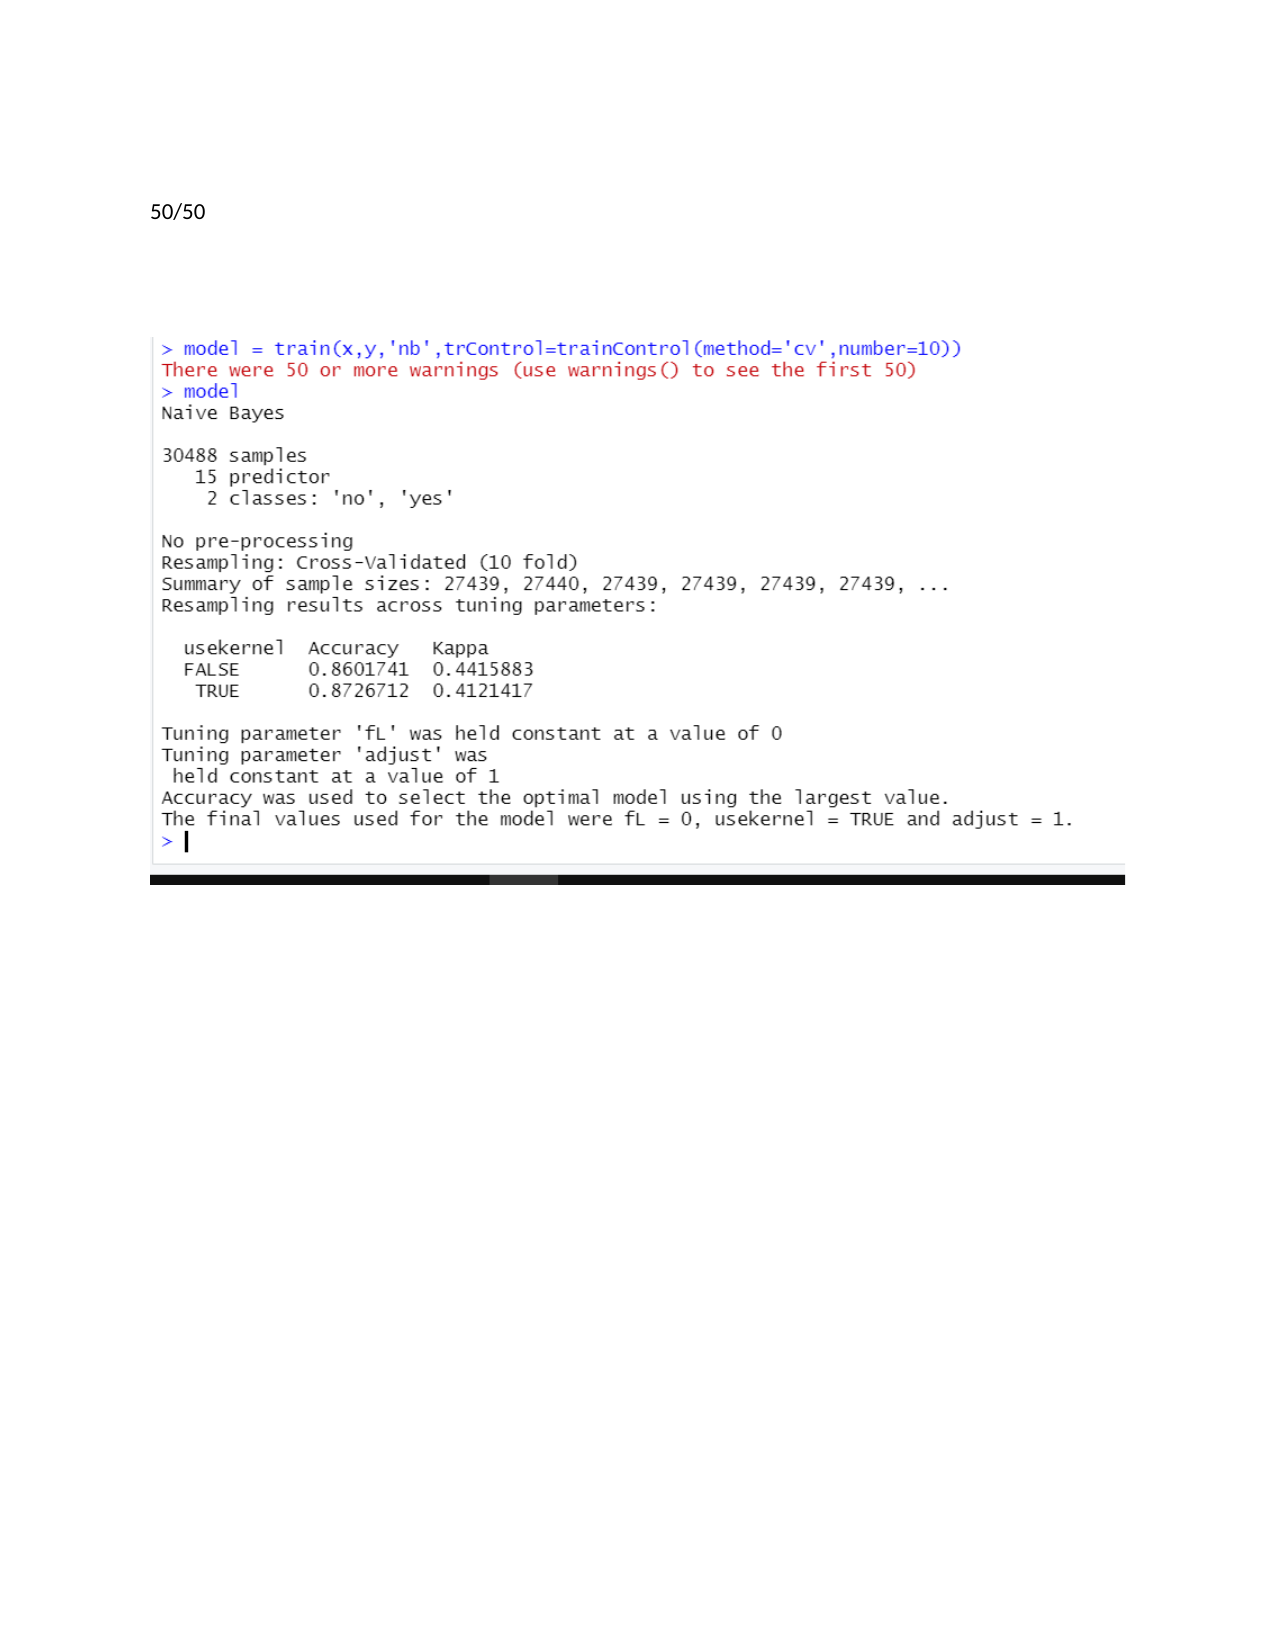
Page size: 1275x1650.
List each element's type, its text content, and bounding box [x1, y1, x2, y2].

picture [150, 337, 1125, 885]
text 50/50 [150, 197, 1125, 225]
